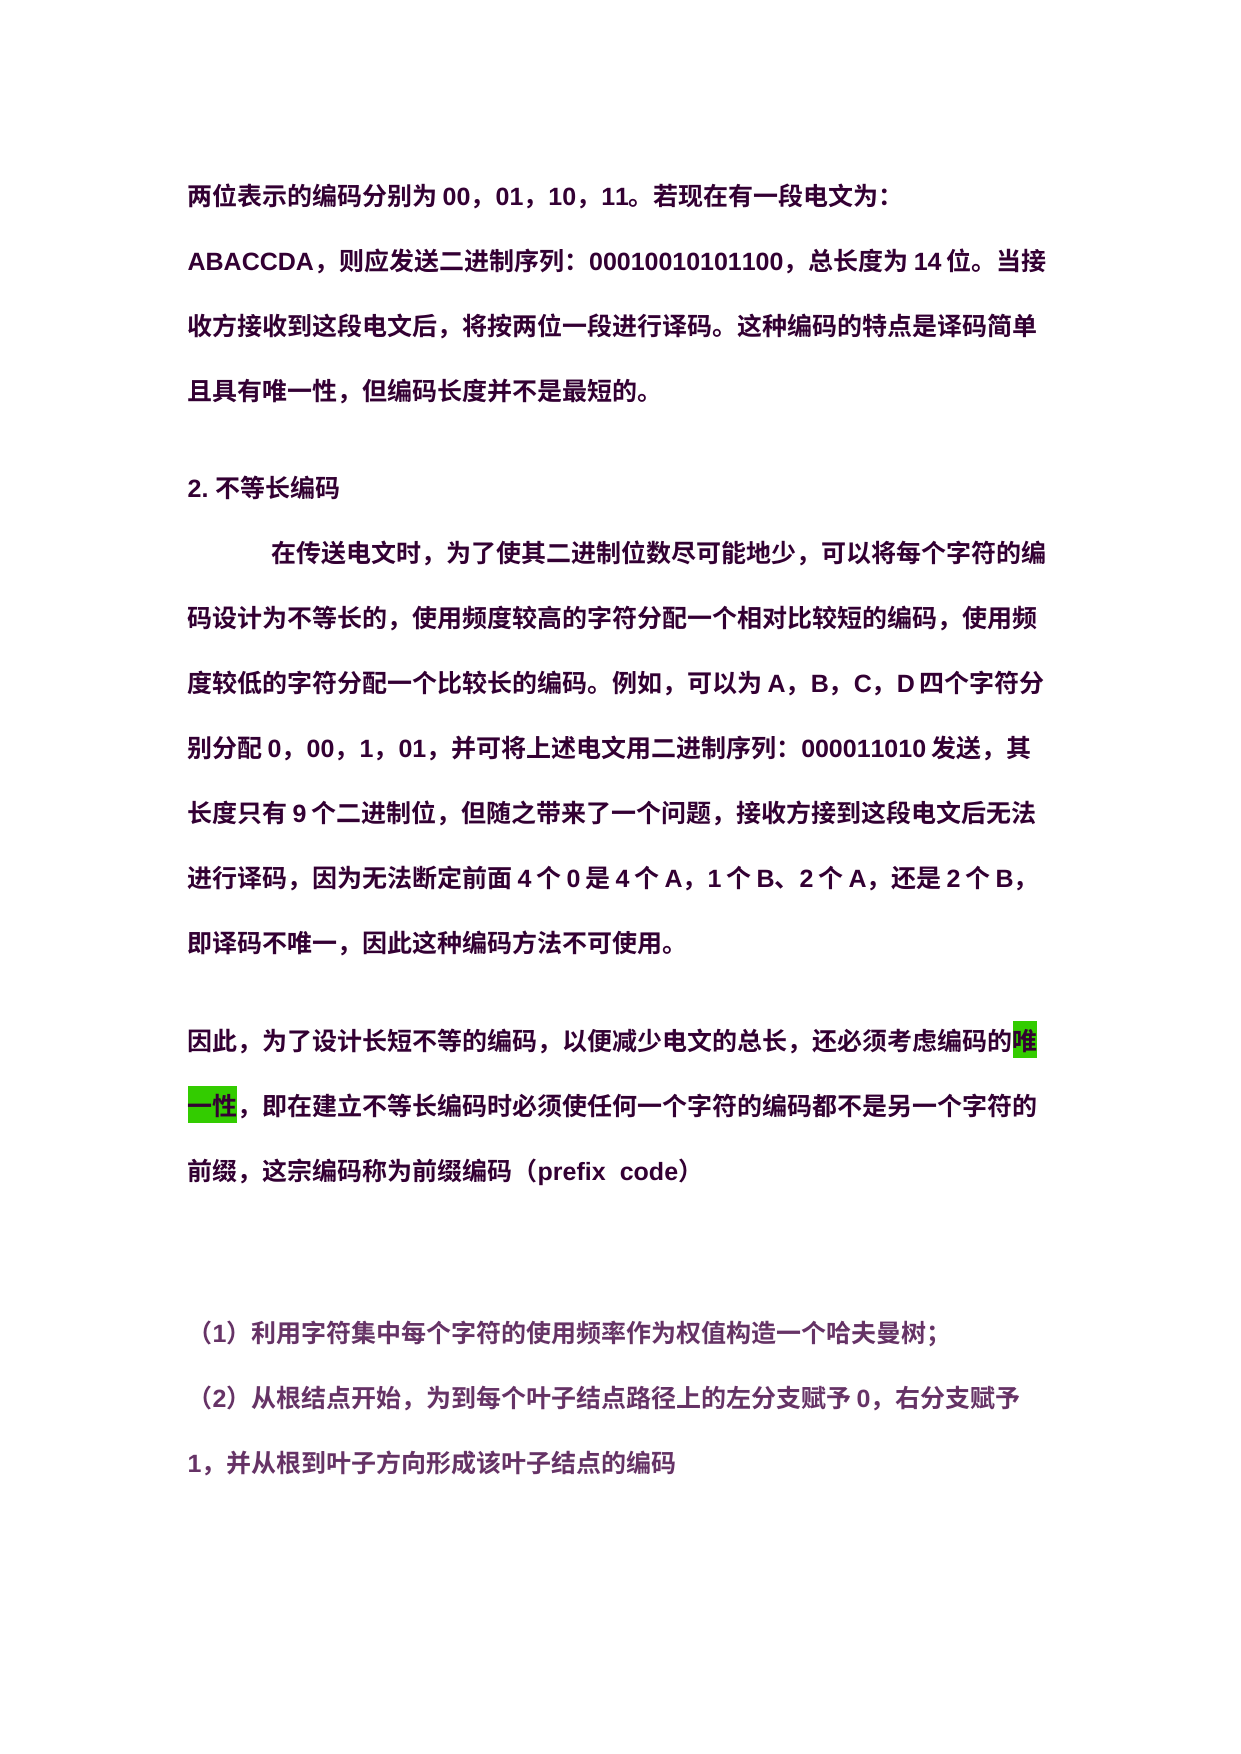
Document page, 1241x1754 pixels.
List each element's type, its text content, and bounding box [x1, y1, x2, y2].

text 在传送电文时，为了使其二进制位数尽可能地少，可以将每个字符的编码设计为不等长的，使用频度较高的字符分配一个相对比较短的编码，使用频度较低的字符分配一个比较长的编码。例如，可以为A，B，C，D四个字符分别分配0，00，1，01，并可将上述电文用二进制序列：000011010发送，其长度只有9个二进制位，但随之带来了一个问题，接收方接到这段电文后无法进行译码，因为无法断定前面4个0是4个A，1个B、2个A，还是2个B，即译码不唯一，因此这种编码方法不可使用。 [187, 519, 1053, 974]
text 因此，为了设计长短不等的编码，以便减少电文的总长，还必须考虑编码的唯一性，即在建立不等长编码时必须使任何一个字符的编码都不是另一个字符的前缀，这宗编码称为前缀编码（prefix code） [187, 1007, 1053, 1202]
text （1）利用字符集中每个字符的使用频率作为权值构造一个哈夫曼树； [187, 1299, 1053, 1364]
text 2. 不等长编码 [187, 454, 1053, 519]
text （2）从根结点开始，为到每个叶子结点路径上的左分支赋予0，右分支赋予1，并从根到叶子方向形成该叶子结点的编码 [187, 1364, 1053, 1494]
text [187, 162, 1053, 422]
